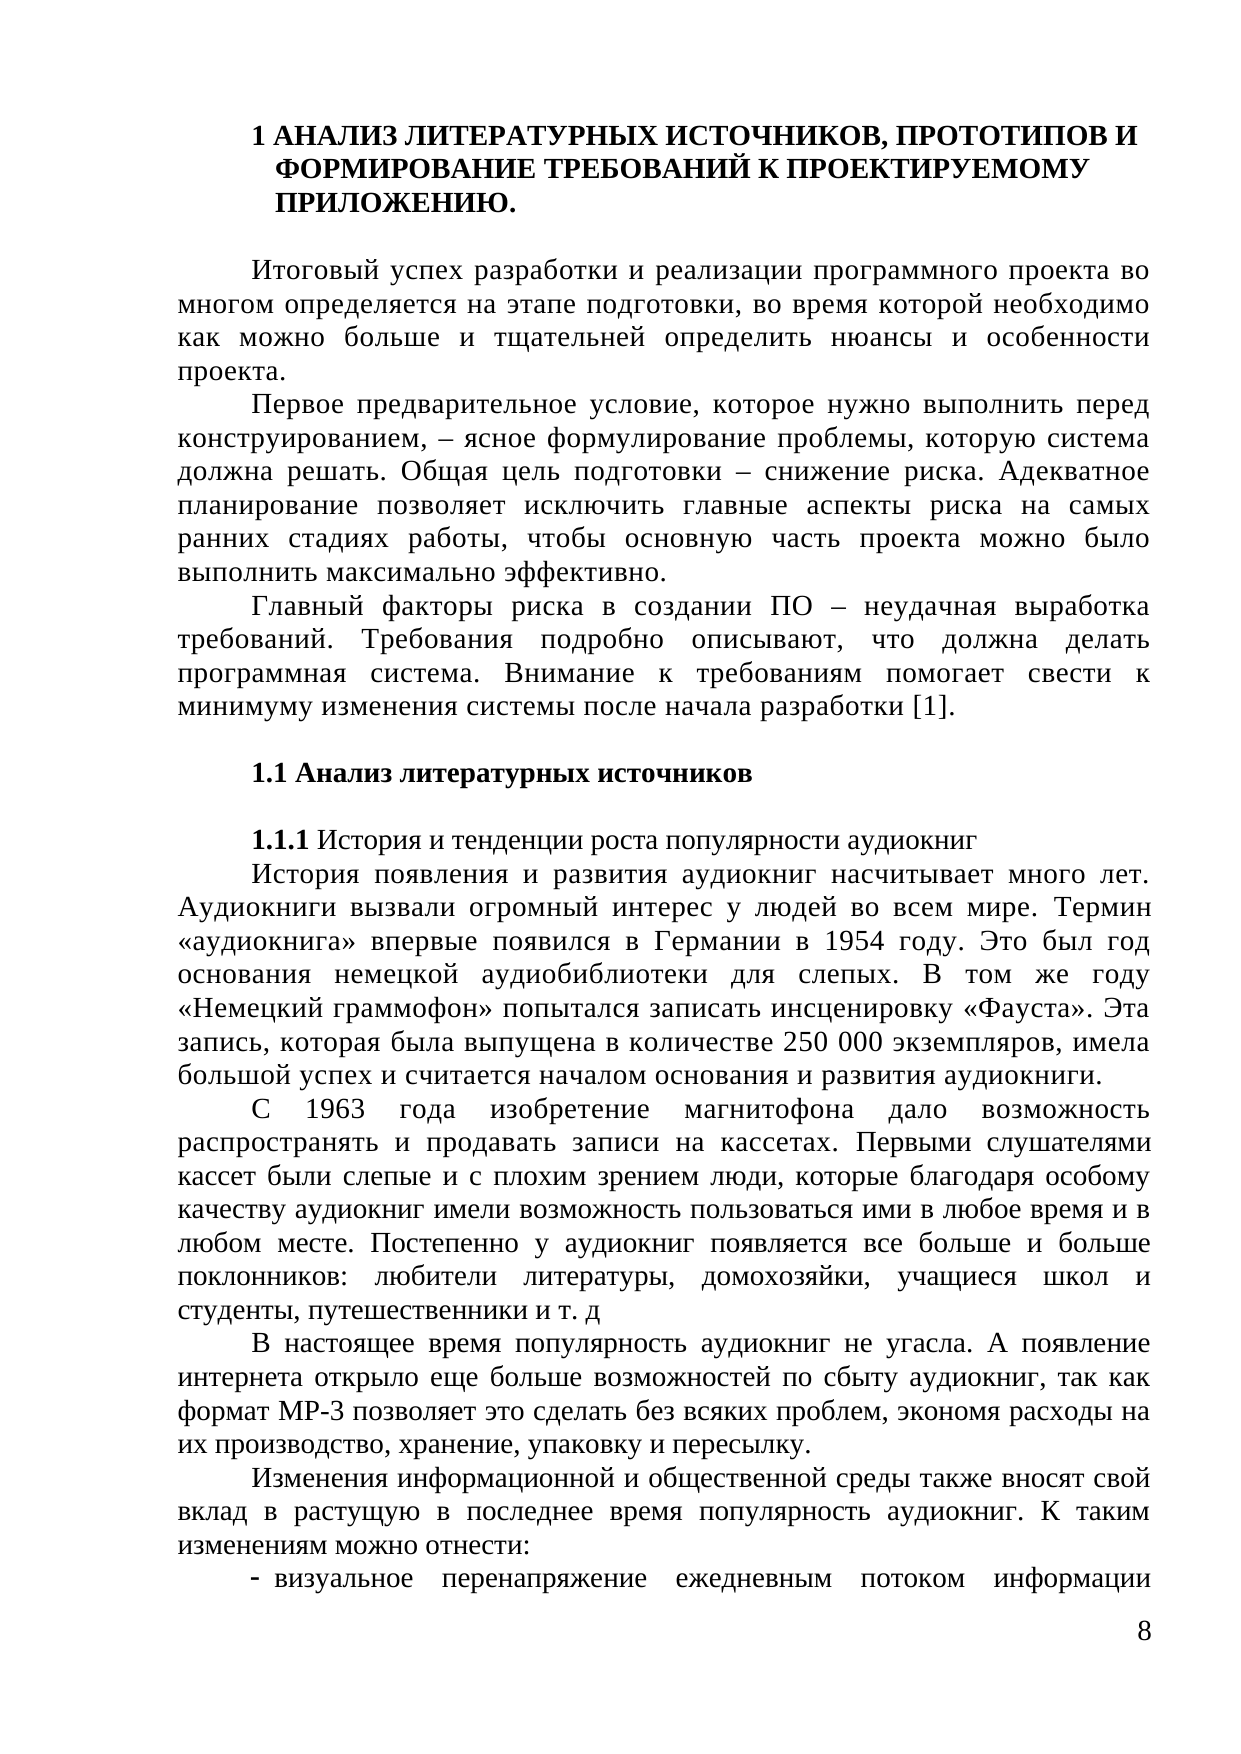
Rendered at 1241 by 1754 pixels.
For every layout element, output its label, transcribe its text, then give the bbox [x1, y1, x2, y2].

text 1.1 Анализ литературных источников [251, 755, 1152, 789]
text В настоящее время популярность аудиокниг не угасла. А появление интернета открыло еще больше возможностей по сбыту аудиокниг, так как формат МР-3 позволяет это сделать без всяких проблем, экономя расходы на их производство, хранение, упаковку и пересылку. [177, 1326, 1152, 1460]
text Главный факторы риска в создании ПО – неудачная выработка требований. Требования подробно описывают, что должна делать программная система. Внимание к требованиям помогает свести к минимуму изменения системы после начала разработки [1]. [177, 588, 1152, 722]
text История появления и развития аудиокниг насчитывает много лет. Аудиокниги вызвали огромный интерес у людей во всем мире. Термин «аудиокнига» впервые появился в Германии в 1954 году. Это был год основания немецкой аудиобиблиотеки для слепых. В том же году «Немецкий граммофон» попытался записать инсценировку «Фауста». Эта запись, которая была выпущена в количестве 250 000 экземпляров, имела большой успех и считается началом основания и развития аудиокниги. [177, 856, 1152, 1091]
text Первое предварительное условие, которое нужно выполнить перед конструированием, – ясное формулирование проблемы, которую система должна решать. Общая цель подготовки – снижение риска. Адекватное планирование позволяет исключить главные аспекты риска на самых ранних стадиях работы, чтобы основную часть проекта можно было выполнить максимально эффективно. [177, 386, 1152, 588]
text Изменения информационной и общественной среды также вносят свой вклад в растущую в последнее время популярность аудиокниг. К таким изменениям можно отнести: [177, 1460, 1152, 1560]
text Итоговый успех разработки и реализации программного проекта во многом определяется на этапе подготовки, во время которой необходимо как можно больше и тщательней определить нюансы и особенности проекта. [177, 252, 1152, 386]
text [177, 1560, 1152, 1594]
text 1.1.1 История и тенденции роста популярности аудиокниг [177, 822, 1152, 856]
text С 1963 года изобретение магнитофона дало возможность распространять и продавать записи на кассетах. Первыми слушателями кассет были слепые и с плохим зрением люди, которые благодаря особому качеству аудиокниг имели возможность пользоваться ими в любое время и в любом месте. Постепенно у аудиокниг появляется все больше и больше поклонников: любители литературы, домохозяйки, учащиеся школ и студенты, путешественники и т. д [177, 1091, 1152, 1326]
text 1 Анализ литературных источников, прототипов и формирование требований к проектируемому приложению. [251, 118, 1152, 219]
